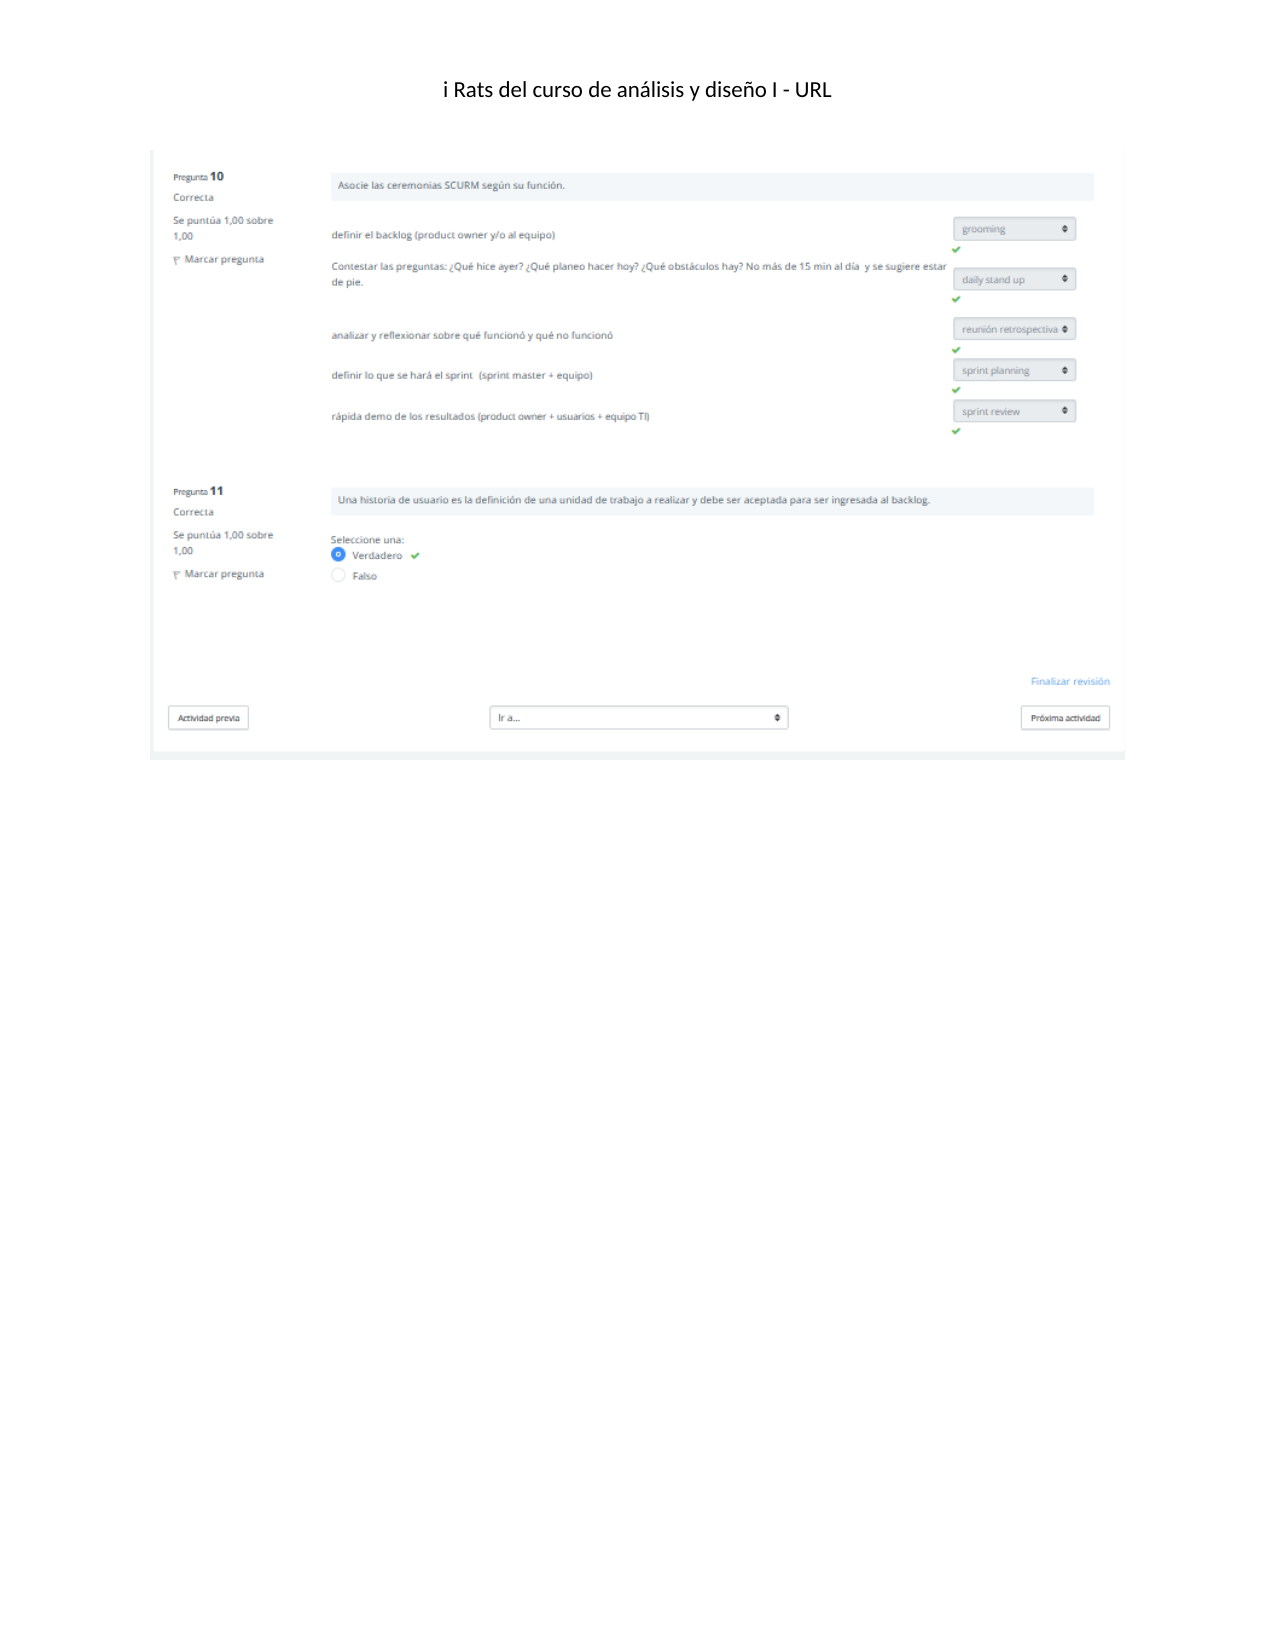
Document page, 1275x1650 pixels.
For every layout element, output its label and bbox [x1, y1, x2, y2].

picture [150, 150, 1125, 760]
